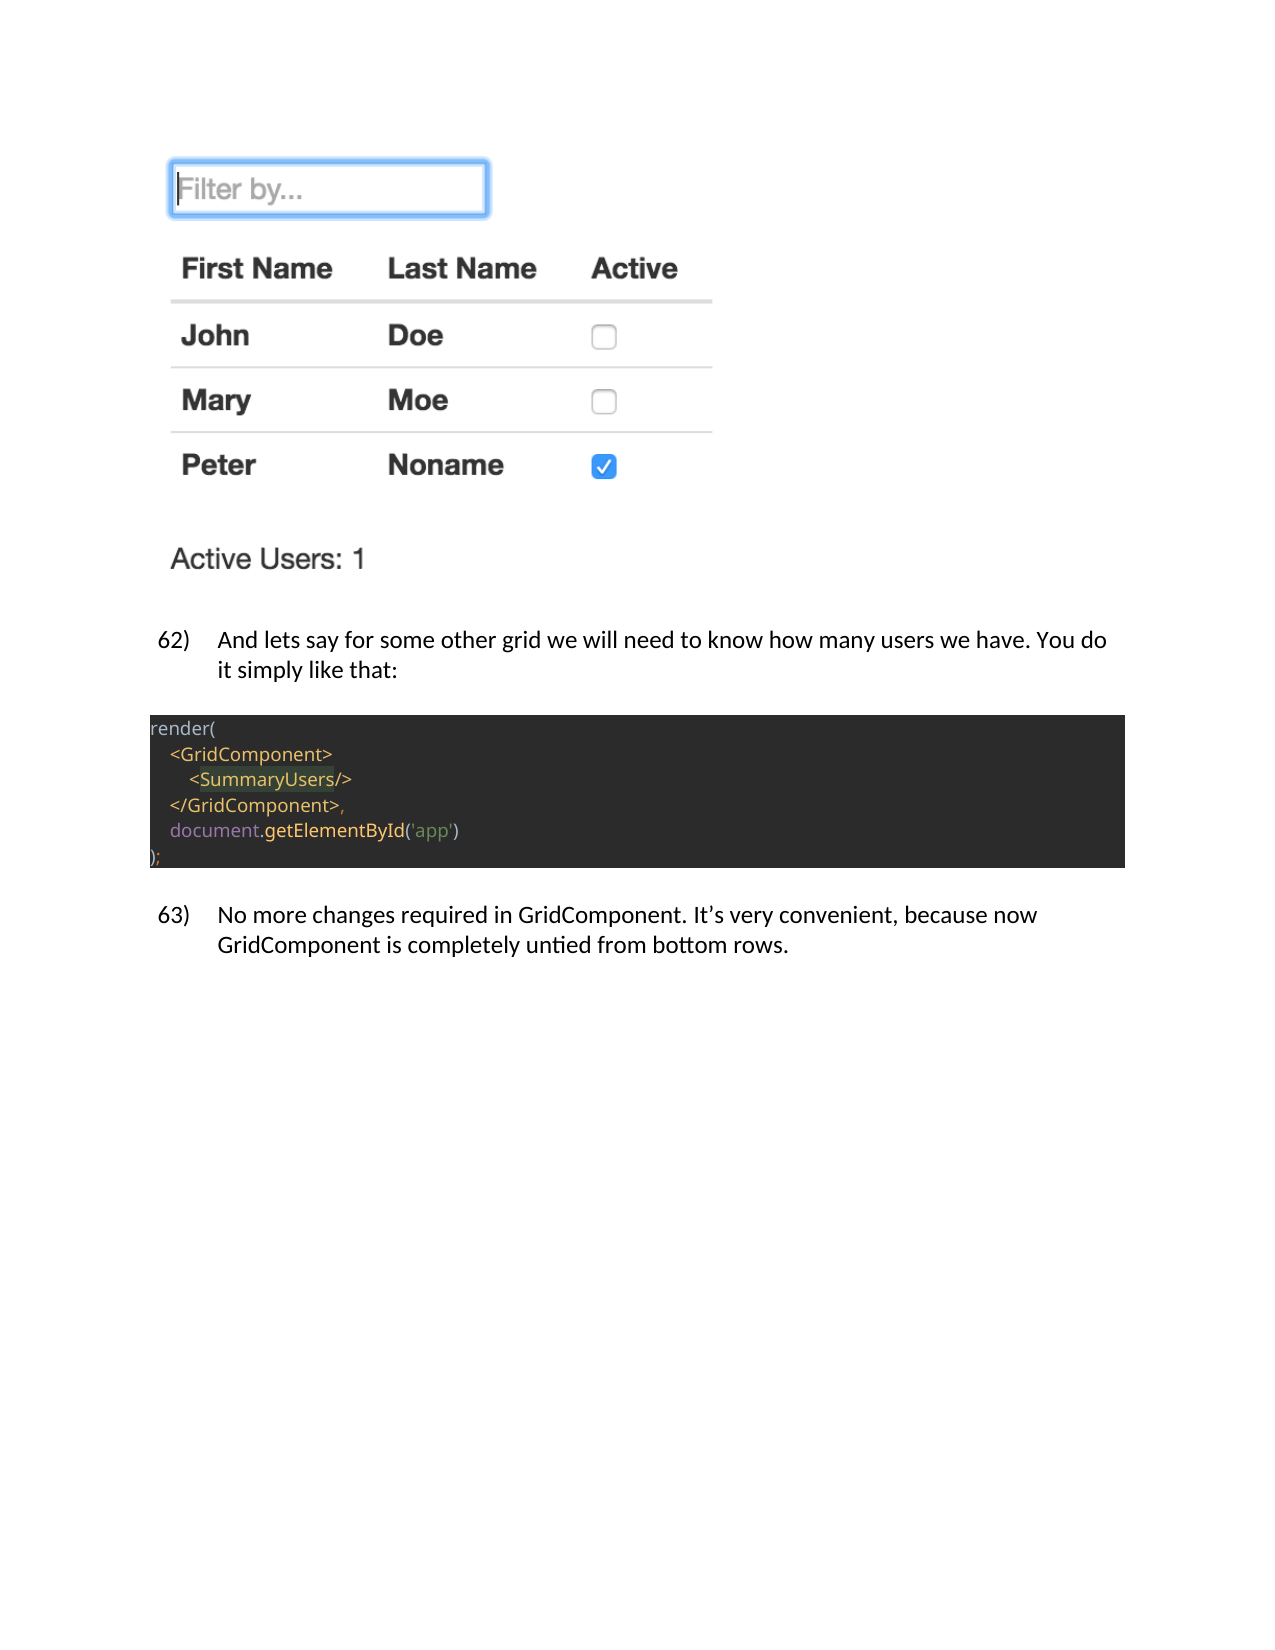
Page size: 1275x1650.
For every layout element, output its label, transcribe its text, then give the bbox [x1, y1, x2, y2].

list And lets say for some other grid we will need to know how many users we have. You do it simply like that: [157, 624, 1125, 685]
list No more changes required in GridComponent. It’s very convenient, because now GridComponent is completely untied from bottom rows. [157, 899, 1125, 960]
picture [150, 150, 727, 594]
text render( <GridComponent> <SummaryUsers/> </GridComponent>, document.getElementById('app') ); [150, 715, 1125, 868]
